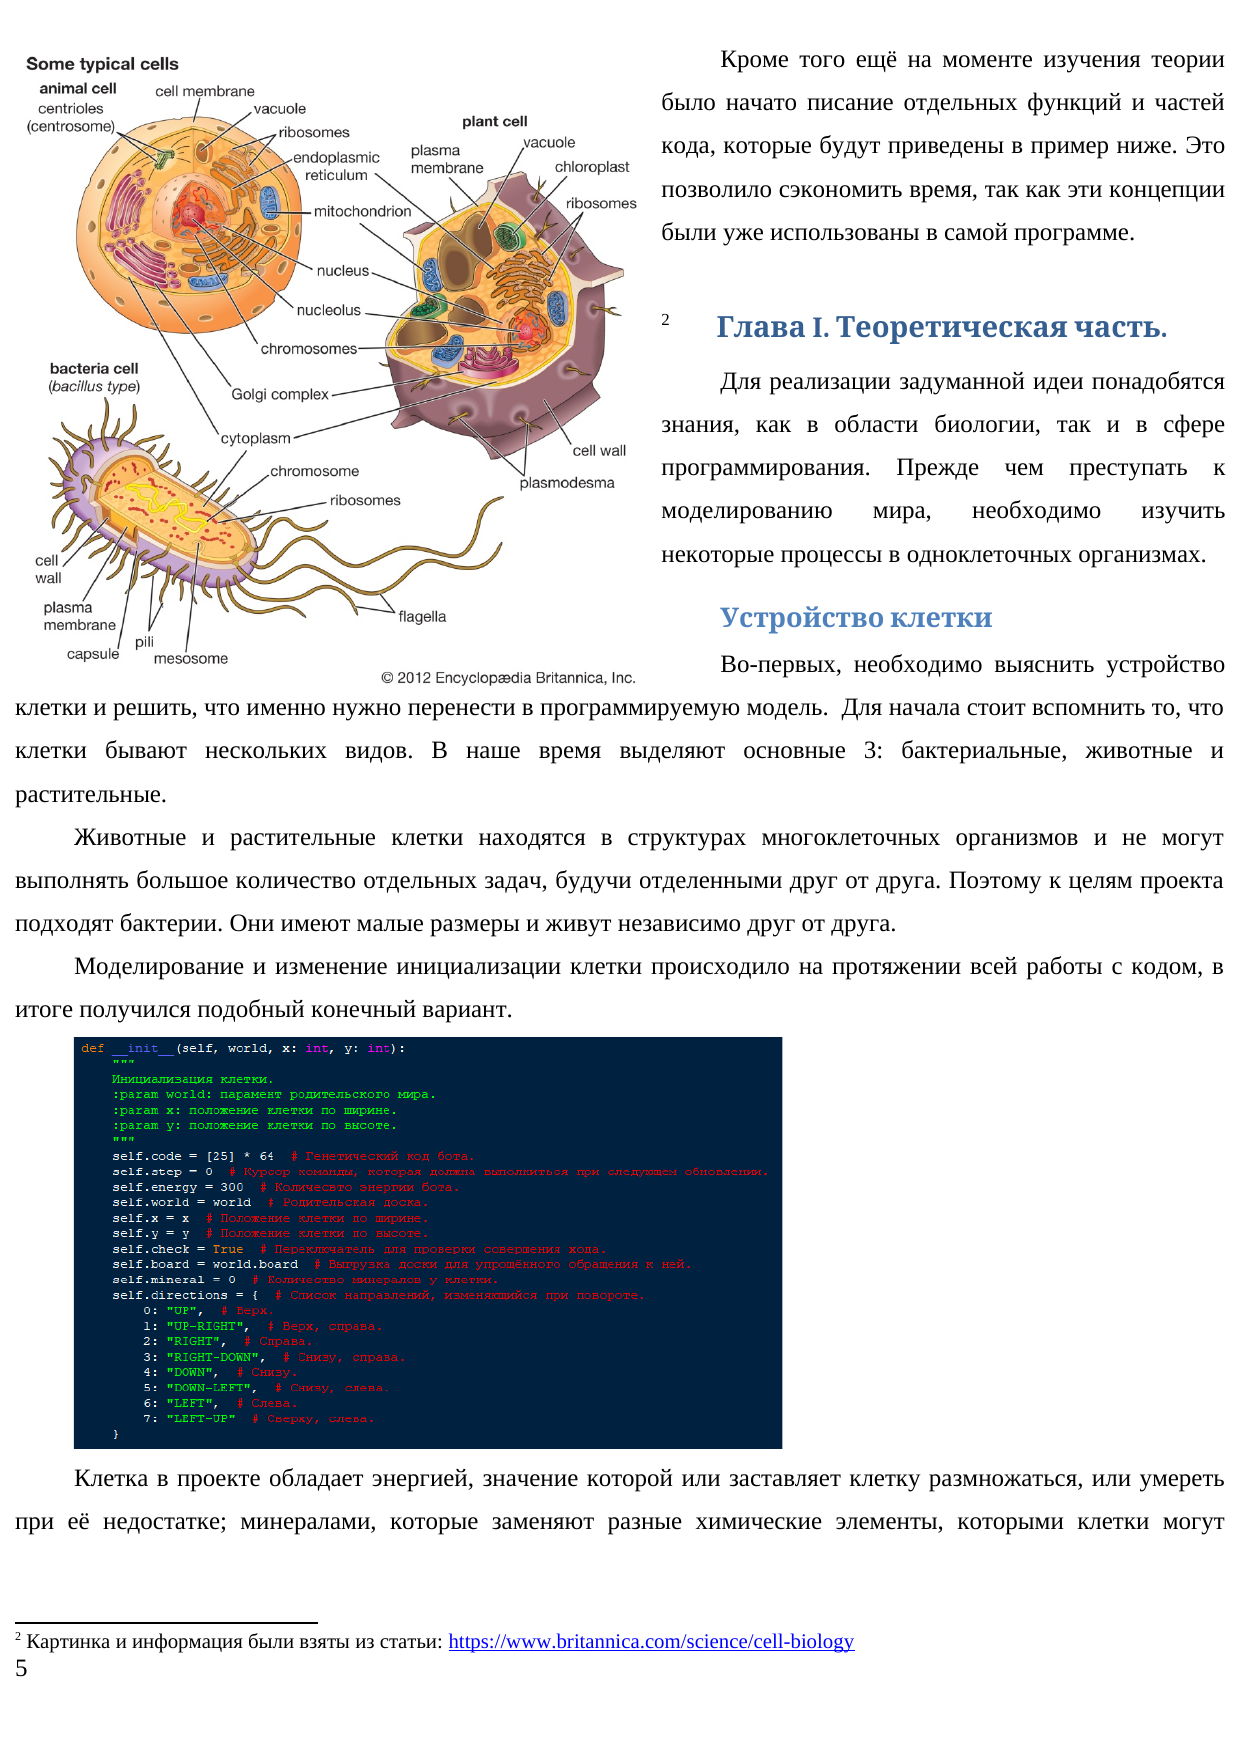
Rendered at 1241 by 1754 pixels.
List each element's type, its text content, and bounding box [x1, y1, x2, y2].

text Моделирование и изменение инициализации клетки происходило на протяжении всей работы с кодом, в итоге получился подобный конечный вариант. [15, 951, 1226, 1023]
subtitle Глава I. Теоретическая часть. [643, 310, 1226, 344]
picture [73, 1037, 783, 1449]
subtitle Устройство клетки [643, 603, 1226, 634]
text Животные и растительные клетки находятся в структурах многоклеточных организмов и не могут выполнять большое количество отдельных задач, будучи отделенными друг от друга. Поэтому к целям проекта подходят бактерии. Они имеют малые размеры и живут независимо друг от друга. [15, 822, 1226, 937]
text Кроме того ещё на моменте изучения теории было начато писание отдельных функций и частей кода, которые будут приведены в пример ниже. Это позволило сэкономить время, так как эти концепции были уже использованы в самой программе. [643, 44, 1226, 246]
text Во-первых, необходимо выяснить устройство клетки и решить, что именно нужно перенести в программируемую модель. Для начала стоит вспомнить то, что клетки бывают нескольких видов. В наше время выделяют основные 3: бактериальные, животные и растительные. [15, 649, 1226, 807]
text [15, 1463, 1226, 1535]
picture [14, 44, 643, 690]
text Для реализации задуманной идеи понадобятся знания, как в области биологии, так и в сфере программирования. Прежде чем преступать к моделированию мира, необходимо изучить некоторые процессы в одноклеточных организмах. [643, 366, 1226, 567]
